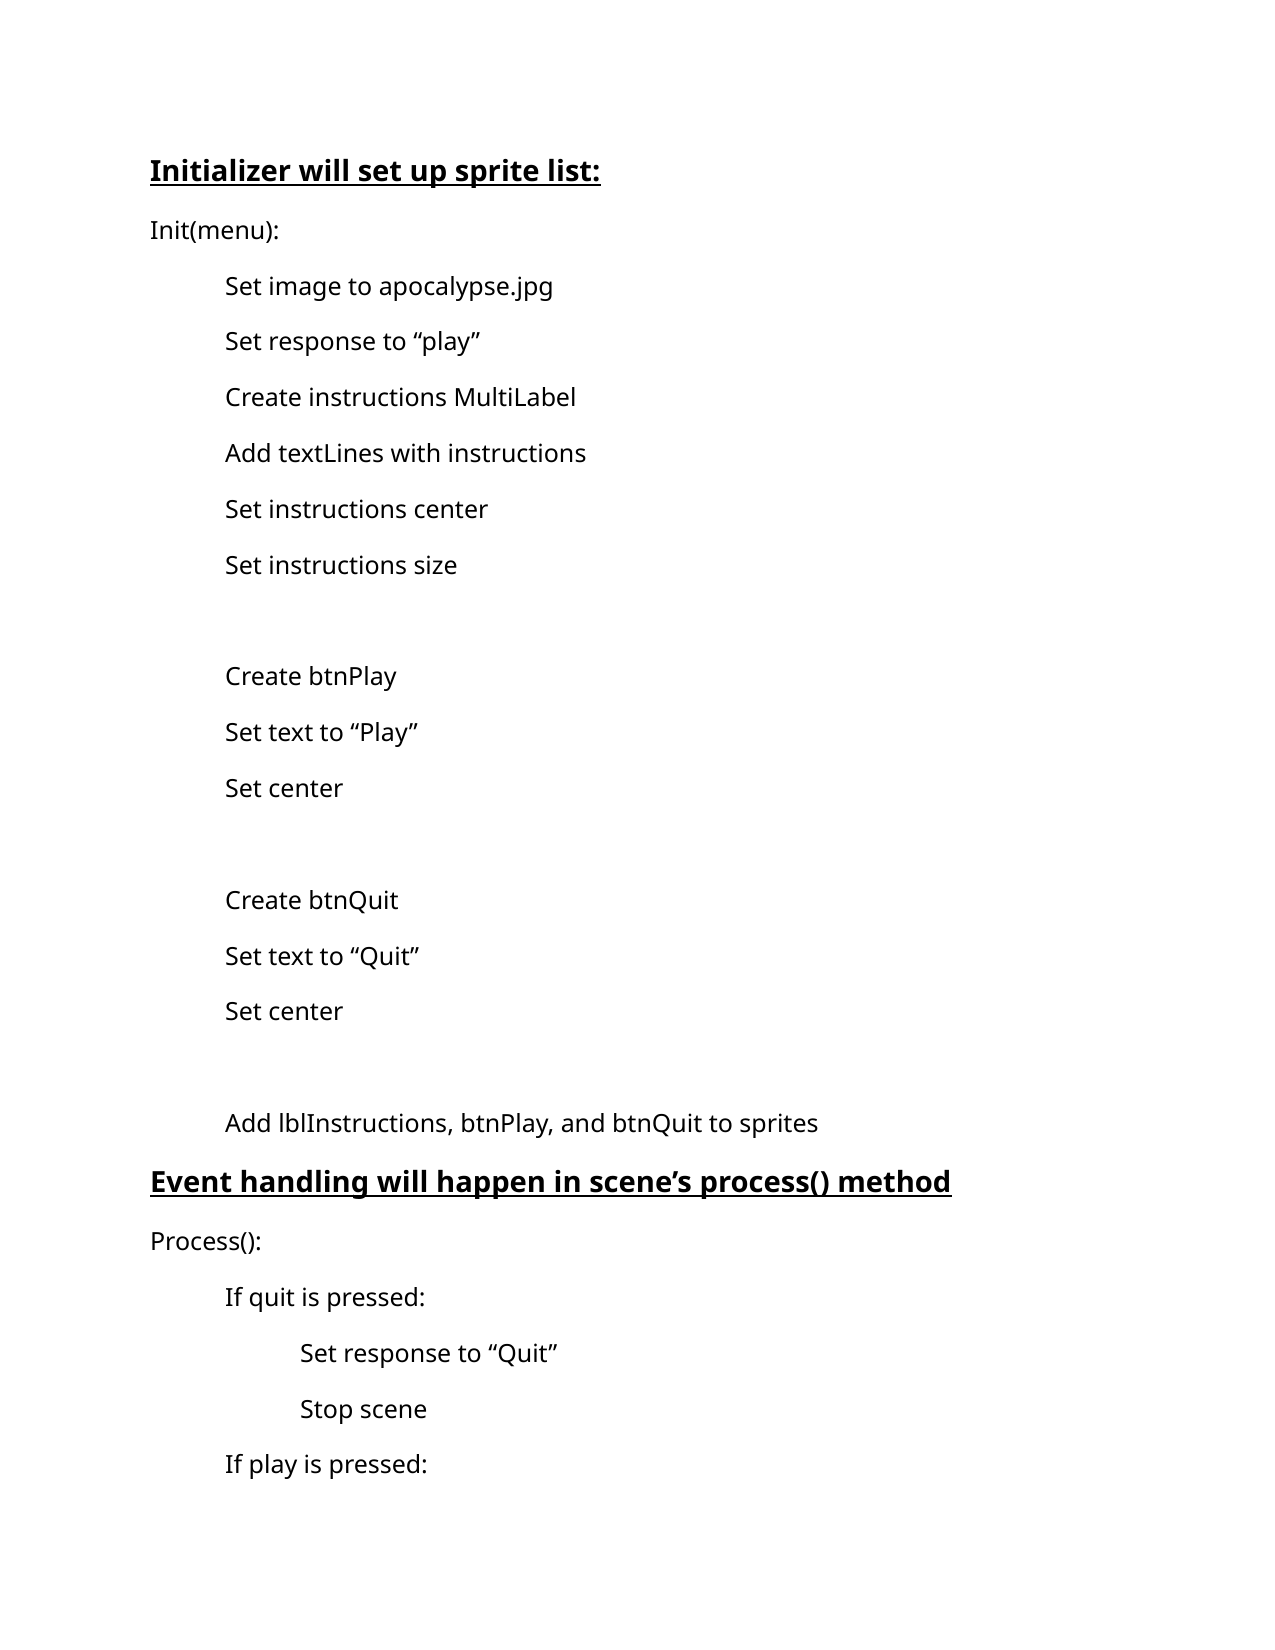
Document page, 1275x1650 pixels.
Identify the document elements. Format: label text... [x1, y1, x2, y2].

text Create btnPlay [150, 659, 1125, 693]
text Create instructions MultiLabel [150, 380, 1125, 414]
text Process(): [150, 1224, 1125, 1258]
text Set center [150, 994, 1125, 1028]
text Initializer will set up sprite list: [150, 150, 1125, 190]
text Set response to “Quit” [150, 1335, 1125, 1369]
text Set text to “Play” [150, 715, 1125, 749]
text If play is pressed: [150, 1447, 1125, 1481]
text If quit is pressed: [150, 1279, 1125, 1314]
text Init(menu): [150, 212, 1125, 246]
text Set instructions size [150, 547, 1125, 581]
text Add textLines with instructions [150, 436, 1125, 470]
text Add lblInstructions, btnPlay, and btnQuit to sprites [150, 1106, 1125, 1140]
text Set text to “Quit” [150, 938, 1125, 972]
text Set response to “play” [150, 324, 1125, 358]
text Set center [150, 771, 1125, 805]
text Set instructions center [150, 491, 1125, 526]
text Event handling will happen in scene’s process() method [150, 1161, 1125, 1201]
text Stop scene [150, 1391, 1125, 1425]
text Set image to apocalypse.jpg [150, 268, 1125, 302]
text Create btnQuit [150, 882, 1125, 916]
